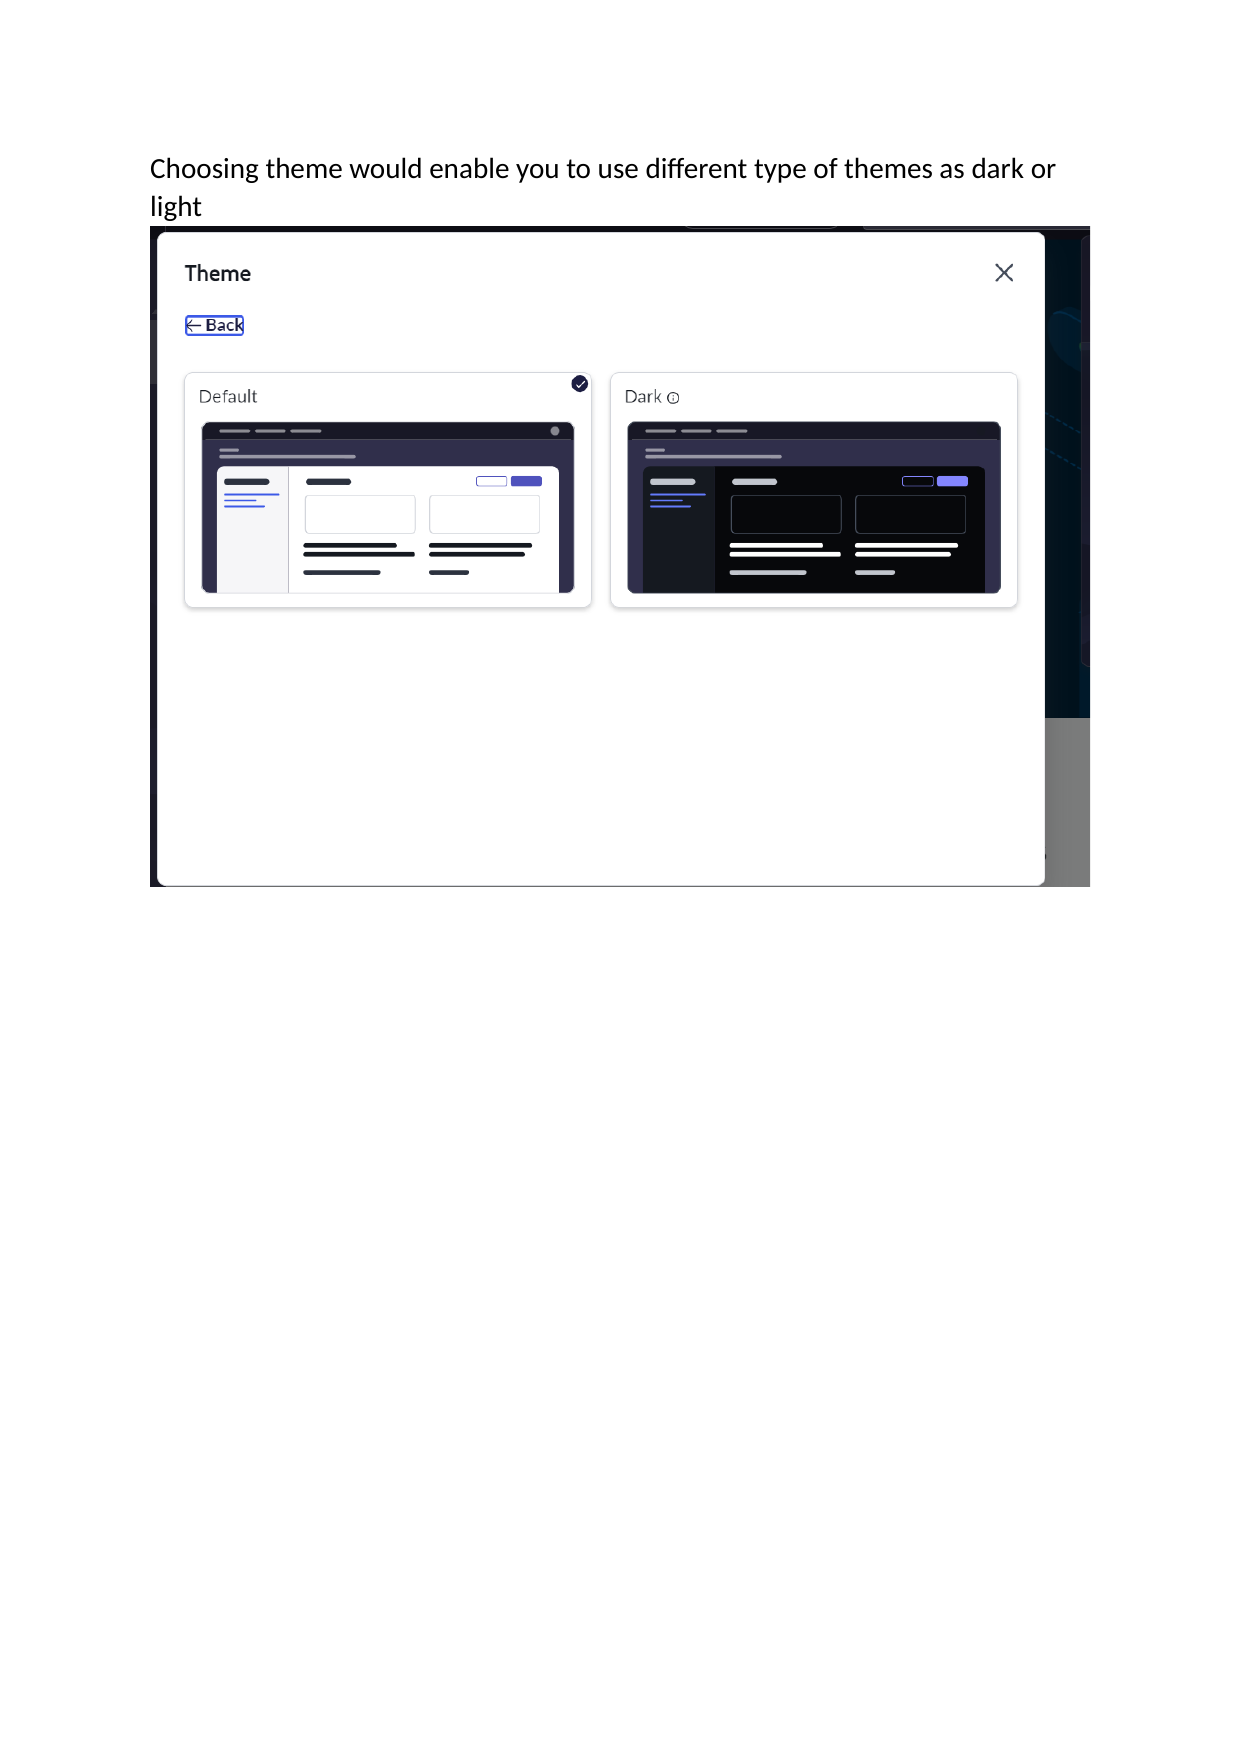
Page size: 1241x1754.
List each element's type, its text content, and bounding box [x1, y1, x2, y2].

picture [150, 226, 1091, 887]
text Choosing theme would enable you to use different type of themes as dark or light [150, 150, 1090, 226]
